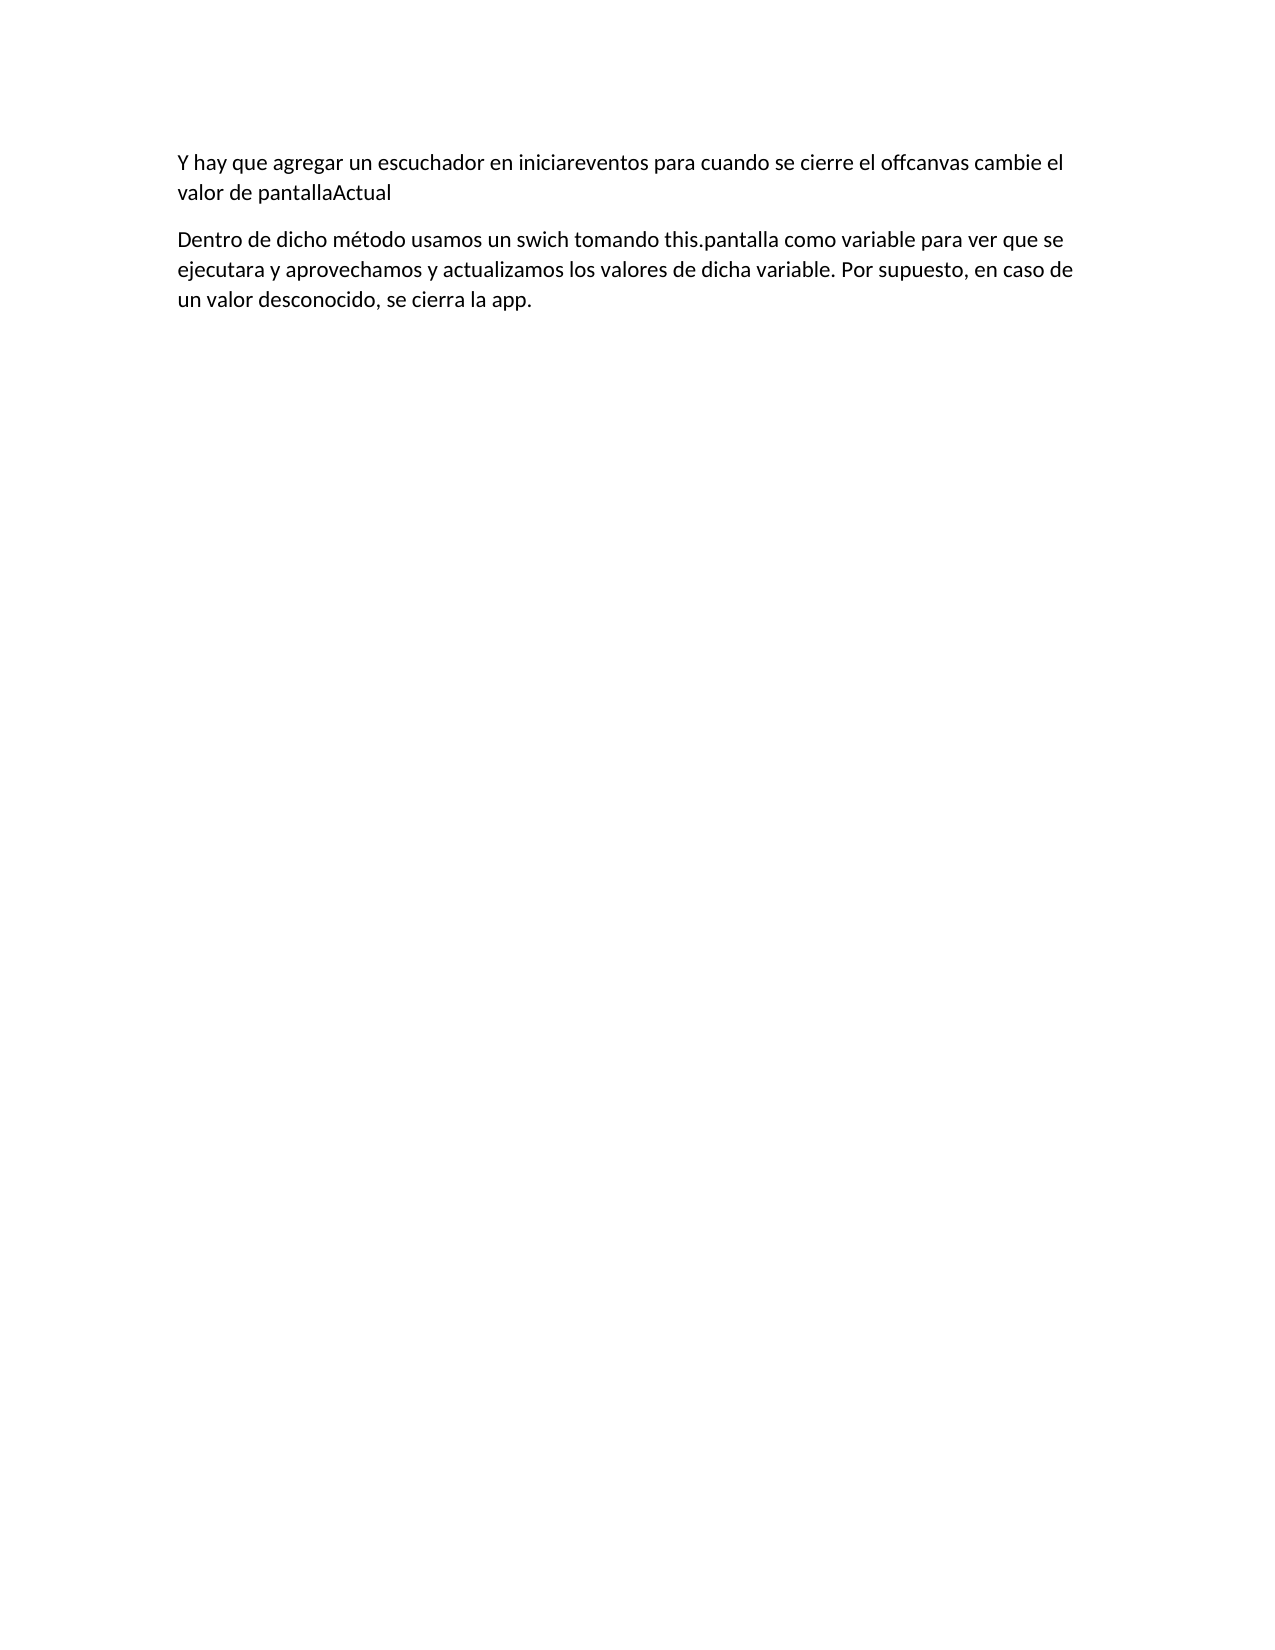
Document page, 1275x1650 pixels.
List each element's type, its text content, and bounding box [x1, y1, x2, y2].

text Y hay que agregar un escuchador en iniciareventos para cuando se cierre el offcanvas cambie el valor de pantallaActual [177, 148, 1098, 206]
text Dentro de dicho método usamos un swich tomando this.pantalla como variable para ver que se ejecutara y aprovechamos y actualizamos los valores de dicha variable. Por supuesto, en caso de un valor desconocido, se cierra la app. [177, 225, 1098, 313]
